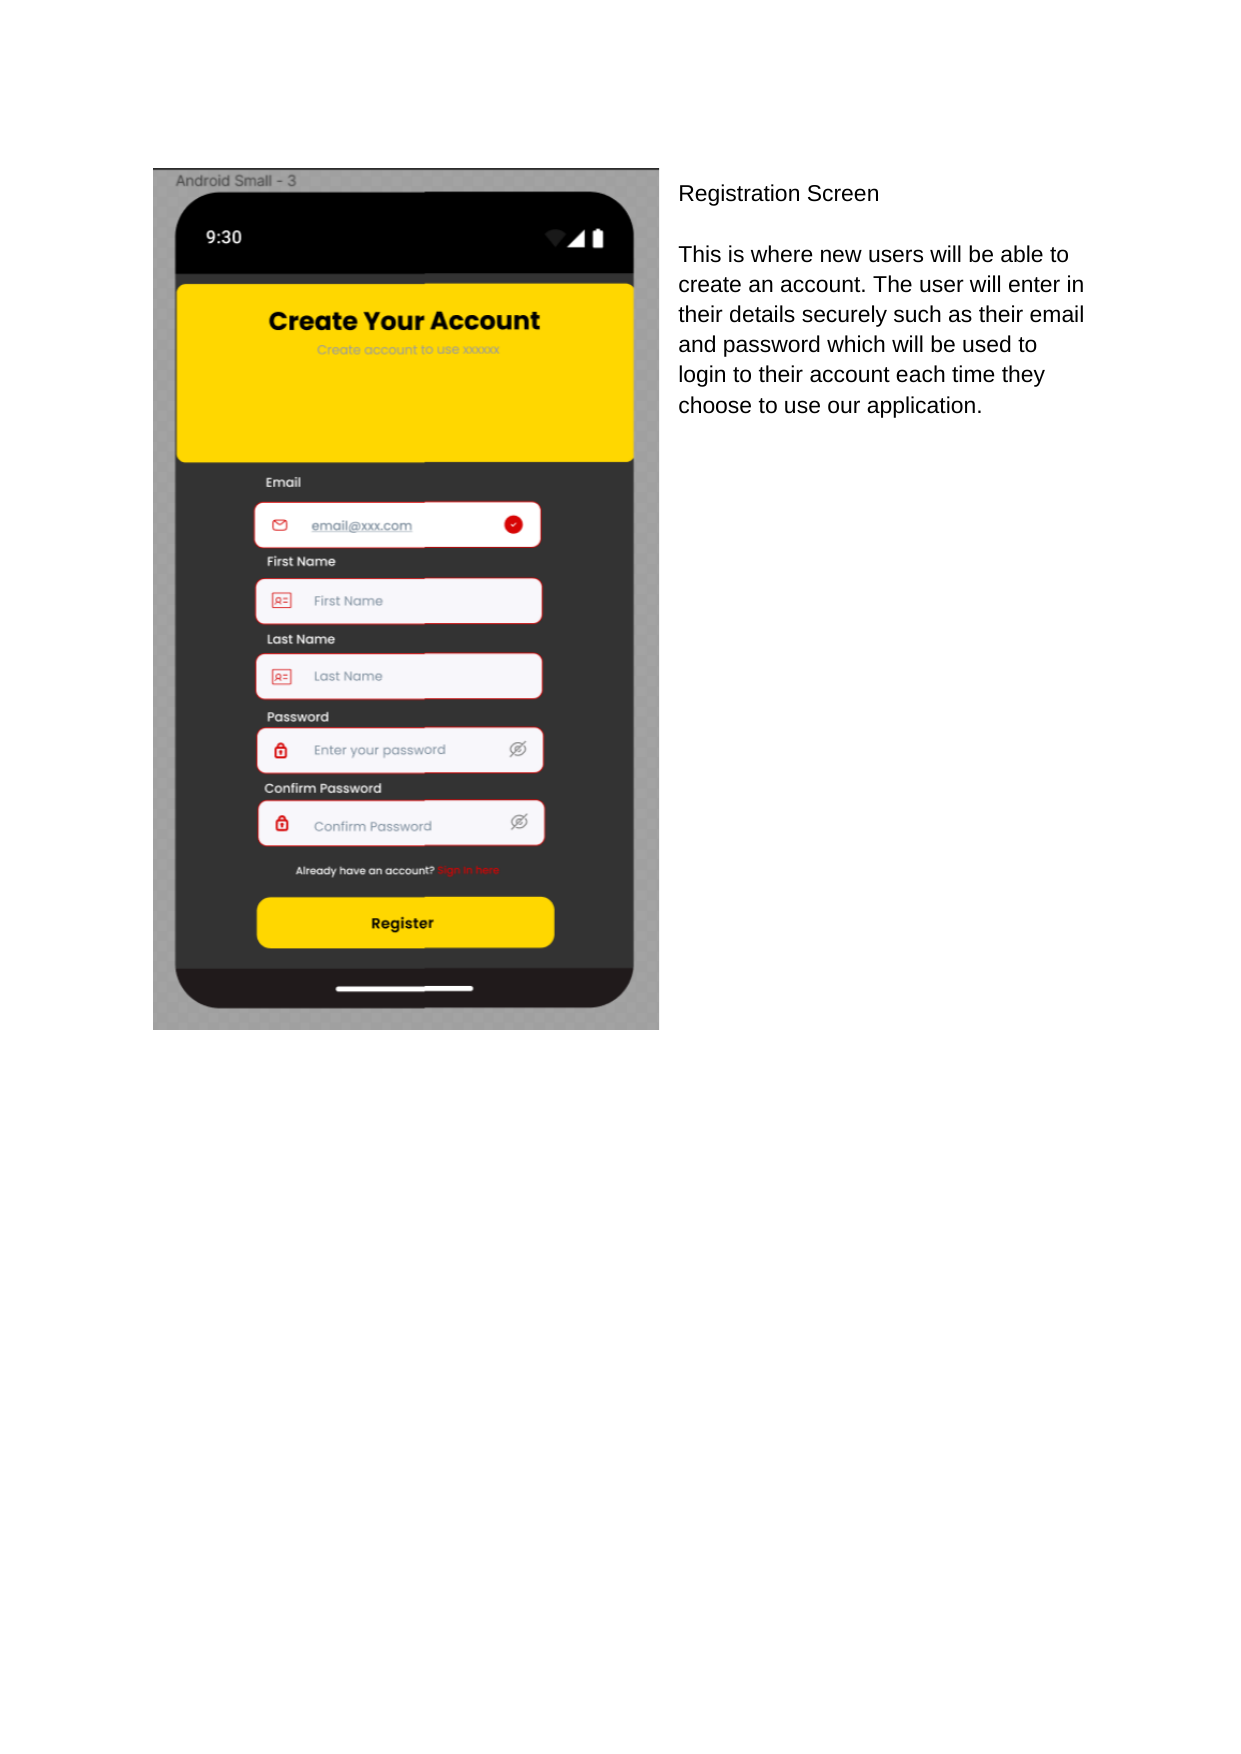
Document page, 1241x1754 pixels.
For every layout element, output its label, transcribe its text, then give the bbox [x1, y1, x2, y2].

text This is where new users will be able to create an account. The user will enter in their details securely such as their email and password which will be used to login to their account each time they choose to use our application. [660, 241, 1090, 418]
text Registration Screen [660, 180, 1090, 207]
picture [153, 168, 660, 1030]
